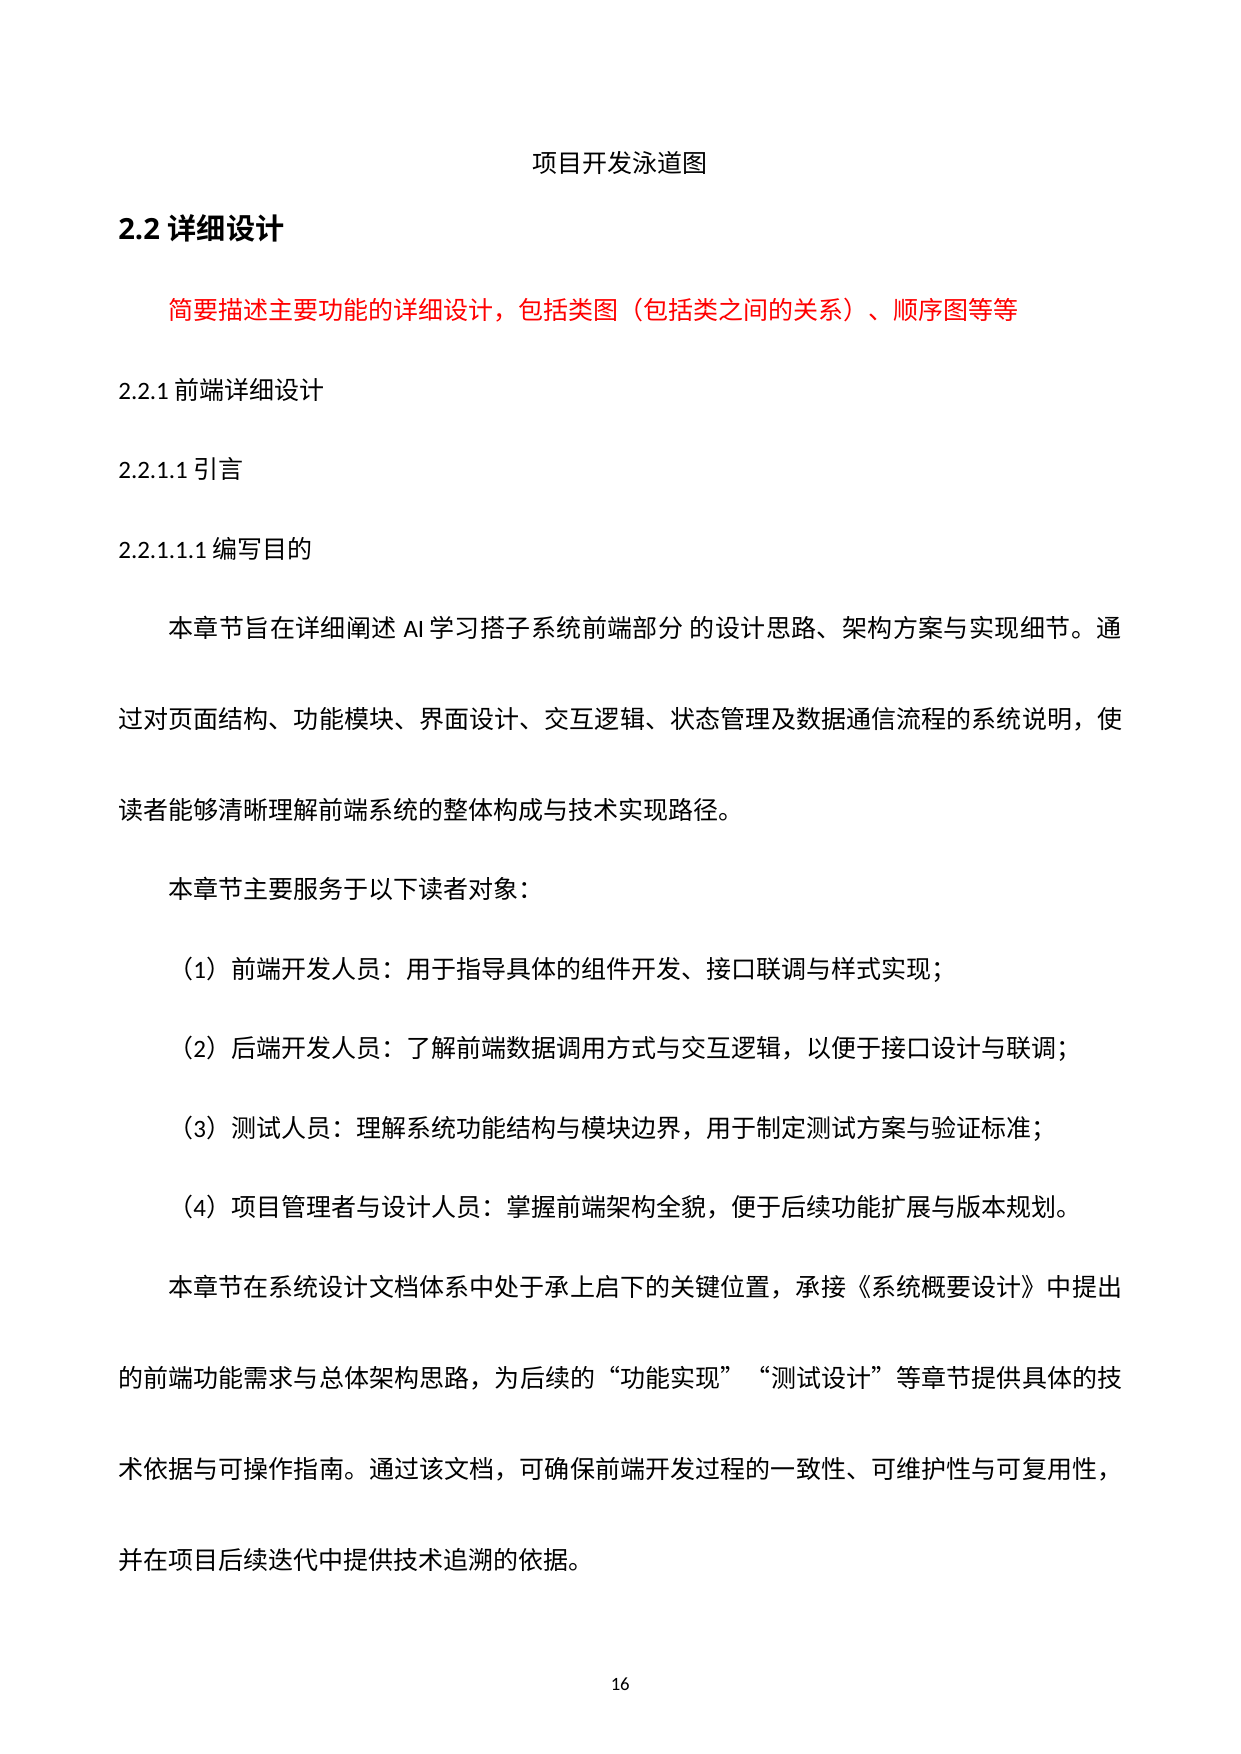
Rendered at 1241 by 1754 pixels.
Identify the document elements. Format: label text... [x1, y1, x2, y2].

text 2.2.1.1.1 编写目的 [118, 515, 1122, 580]
text 简要描述主要功能的详细设计，包括类图（包括类之间的关系）、顺序图等等 [118, 276, 1122, 341]
subtitle 2.2 详细设计 [118, 194, 1122, 259]
text 本章节在系统设计文档体系中处于承上启下的关键位置，承接《系统概要设计》中提出的前端功能需求与总体架构思路，为后续的“功能实现”“测试设计”等章节提供具体的技术依据与可操作指南。通过该文档，可确保前端开发过程的一致性、可维护性与可复用性，并在项目后续迭代中提供技术追溯的依据。 [118, 1253, 1122, 1591]
text 本章节主要服务于以下读者对象： [118, 856, 1122, 921]
text （1）前端开发人员：用于指导具体的组件开发、接口联调与样式实现； [118, 935, 1122, 1000]
text （4）项目管理者与设计人员：掌握前端架构全貌，便于后续功能扩展与版本规划。 [118, 1173, 1122, 1238]
text （3）测试人员：理解系统功能结构与模块边界，用于制定测试方案与验证标准； [118, 1094, 1122, 1159]
text 本章节旨在详细阐述 AI学习搭子系统前端部分 的设计思路、架构方案与实现细节。通过对页面结构、功能模块、界面设计、交互逻辑、状态管理及数据通信流程的系统说明，使读者能够清晰理解前端系统的整体构成与技术实现路径。 [118, 594, 1122, 841]
text 2.2.1.1 引言 [118, 435, 1122, 500]
text 2.2.1 前端详细设计 [118, 356, 1122, 421]
text （2）后端开发人员：了解前端数据调用方式与交互逻辑，以便于接口设计与联调； [118, 1014, 1122, 1079]
text 项目开发泳道图 [118, 129, 1122, 194]
